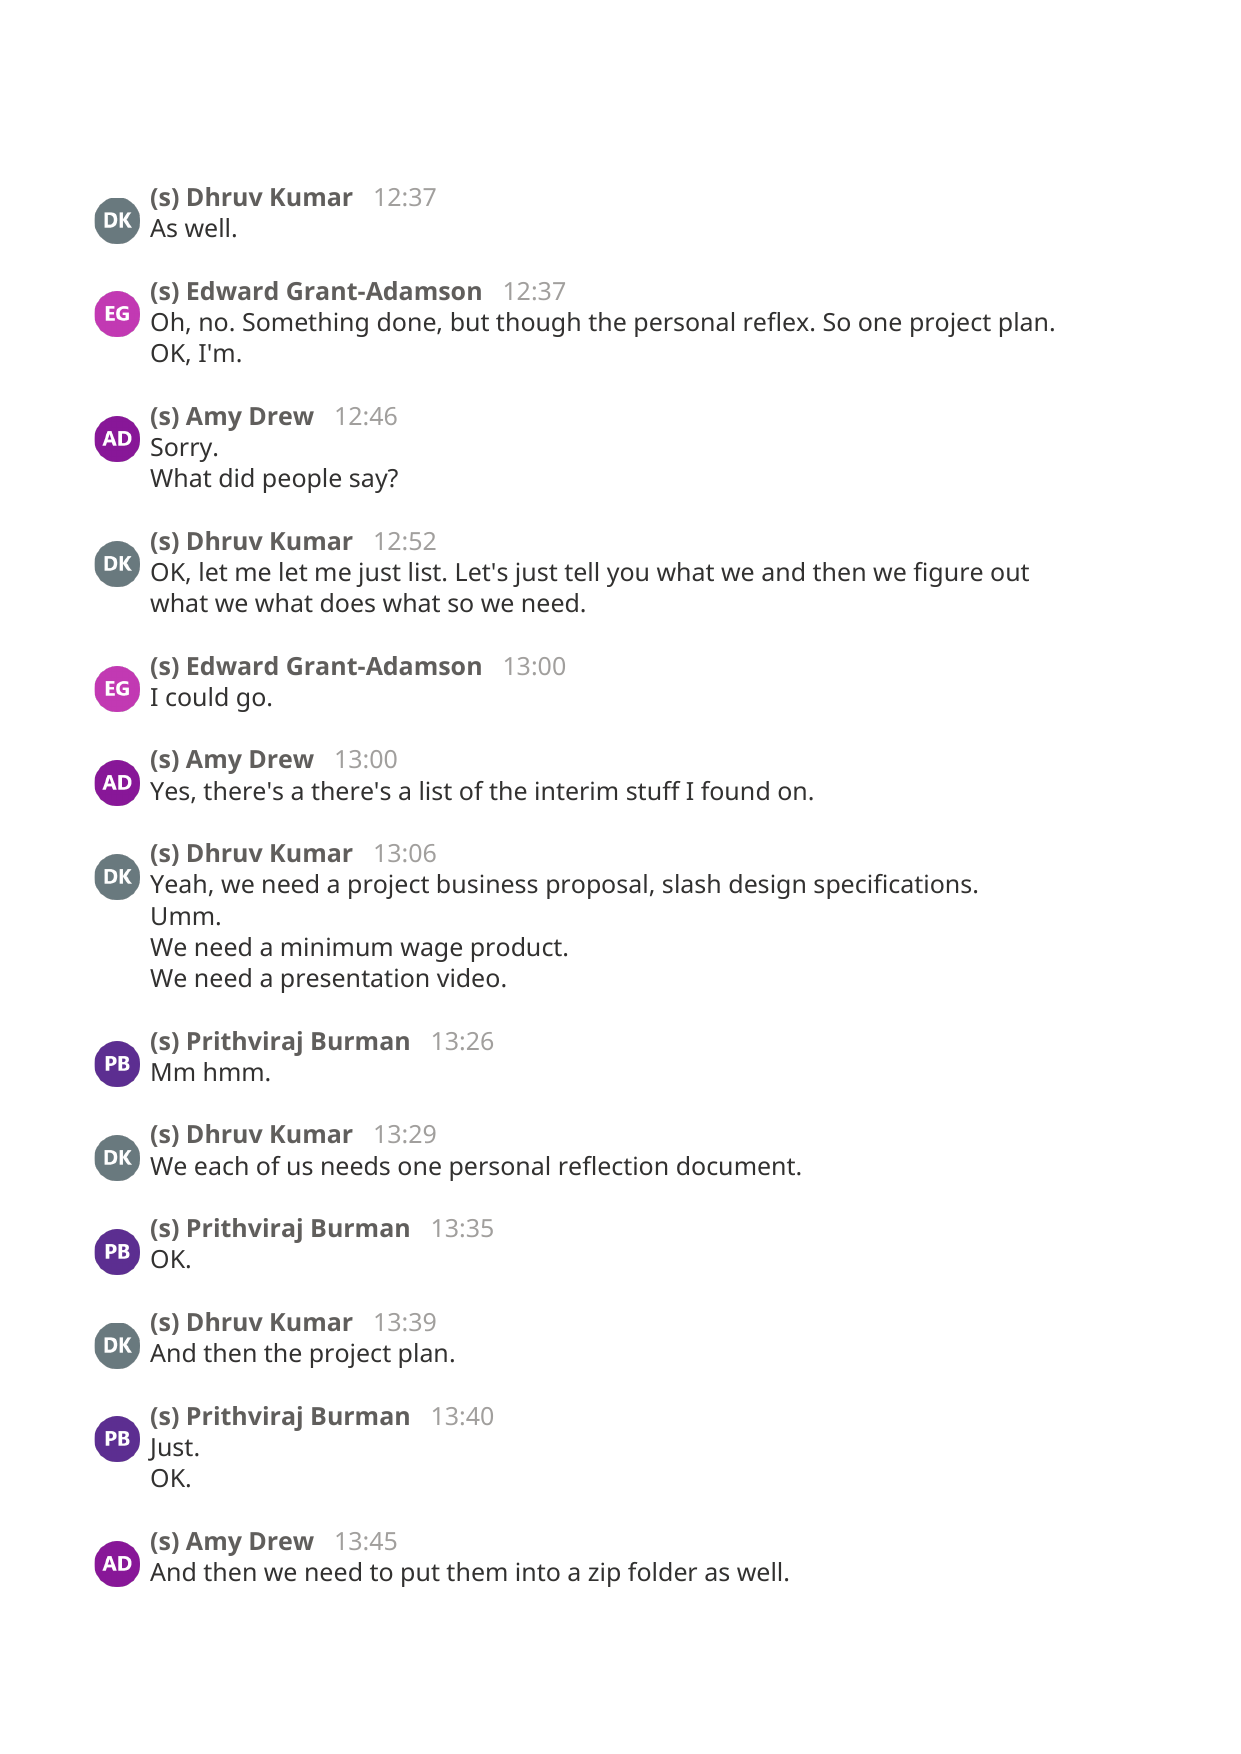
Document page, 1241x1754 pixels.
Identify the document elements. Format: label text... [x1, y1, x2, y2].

picture [94, 1041, 140, 1087]
text (s) Prithviraj Burman 13:40 Just. OK. [150, 1369, 1090, 1494]
picture [94, 541, 140, 587]
text (s) Prithviraj Burman 13:26 Mm hmm. [150, 994, 1090, 1087]
text (s) Dhruv Kumar 13:29 We each of us needs one personal reflection document. [150, 1087, 1090, 1181]
text (s) Dhruv Kumar 12:52 OK, let me let me just list. Let's just tell you what we and then we figure out what we what does what so we need. [150, 494, 1090, 619]
picture [94, 291, 140, 337]
text (s) Dhruv Kumar 13:06 Yeah, we need a project business proposal, slash design specifications. Umm. We need a minimum wage product. We need a presentation video. [150, 806, 1090, 994]
picture [94, 416, 140, 462]
text (s) Dhruv Kumar 13:39 And then the project plan. [150, 1275, 1090, 1369]
text (s) Edward Grant-Adamson 13:00 I could go. [150, 619, 1090, 712]
text (s) Dhruv Kumar 12:37 As well. [150, 150, 1090, 244]
picture [94, 198, 140, 244]
picture [94, 1416, 140, 1462]
text (s) Prithviraj Burman 13:35 OK. [150, 1181, 1090, 1275]
picture [94, 1323, 140, 1369]
text (s) Amy Drew 13:00 Yes, there's a there's a list of the interim stuff I found on. [150, 712, 1090, 806]
picture [94, 1135, 140, 1181]
picture [94, 1541, 140, 1587]
text (s) Amy Drew 13:45 And then we need to put them into a zip folder as well. [150, 1494, 1090, 1587]
picture [94, 760, 140, 806]
text (s) Edward Grant-Adamson 12:37 Oh, no. Something done, but though the personal reflex. So one project plan. OK, I'm. [150, 244, 1090, 369]
text (s) Amy Drew 12:46 Sorry. What did people say? [150, 369, 1090, 494]
picture [94, 1229, 140, 1275]
picture [94, 666, 140, 712]
picture [94, 854, 140, 900]
